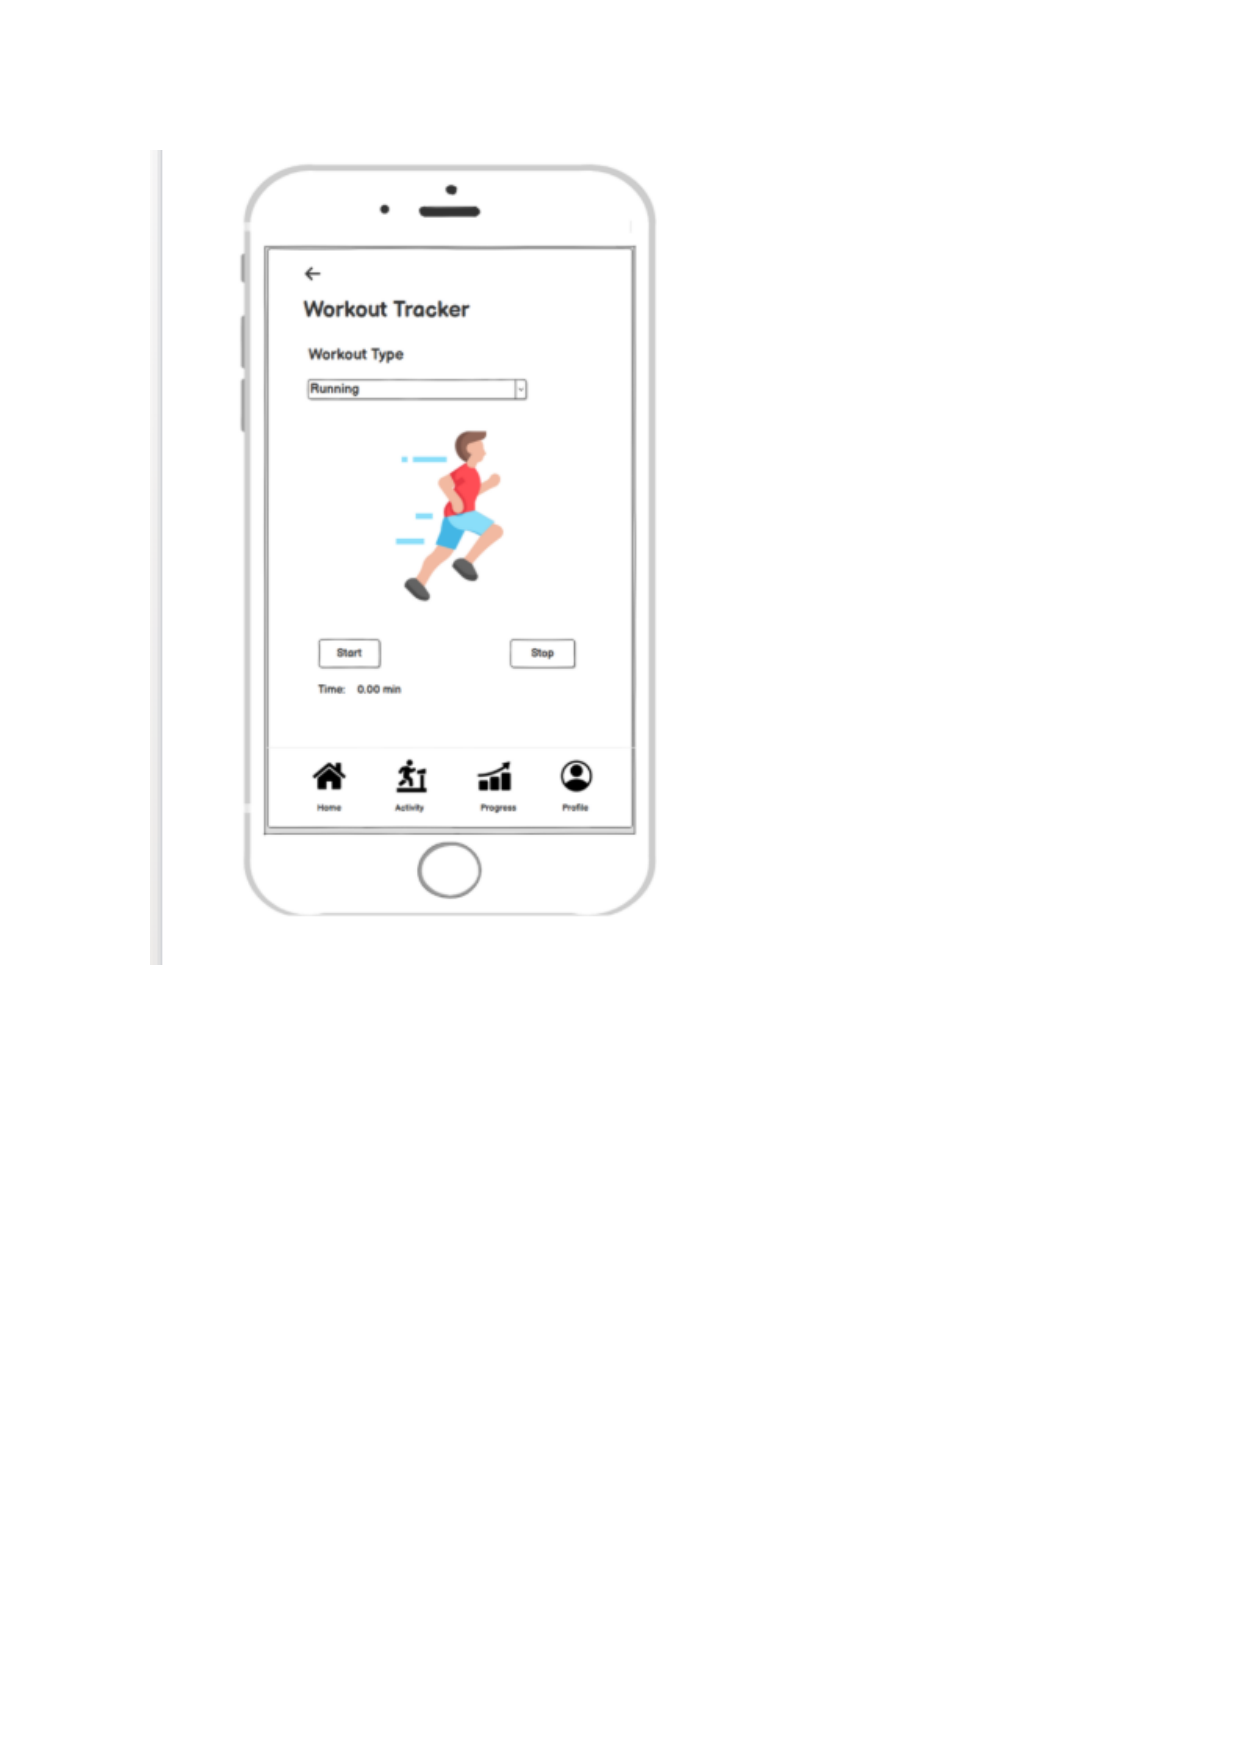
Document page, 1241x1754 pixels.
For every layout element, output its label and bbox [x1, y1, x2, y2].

picture [150, 150, 790, 965]
